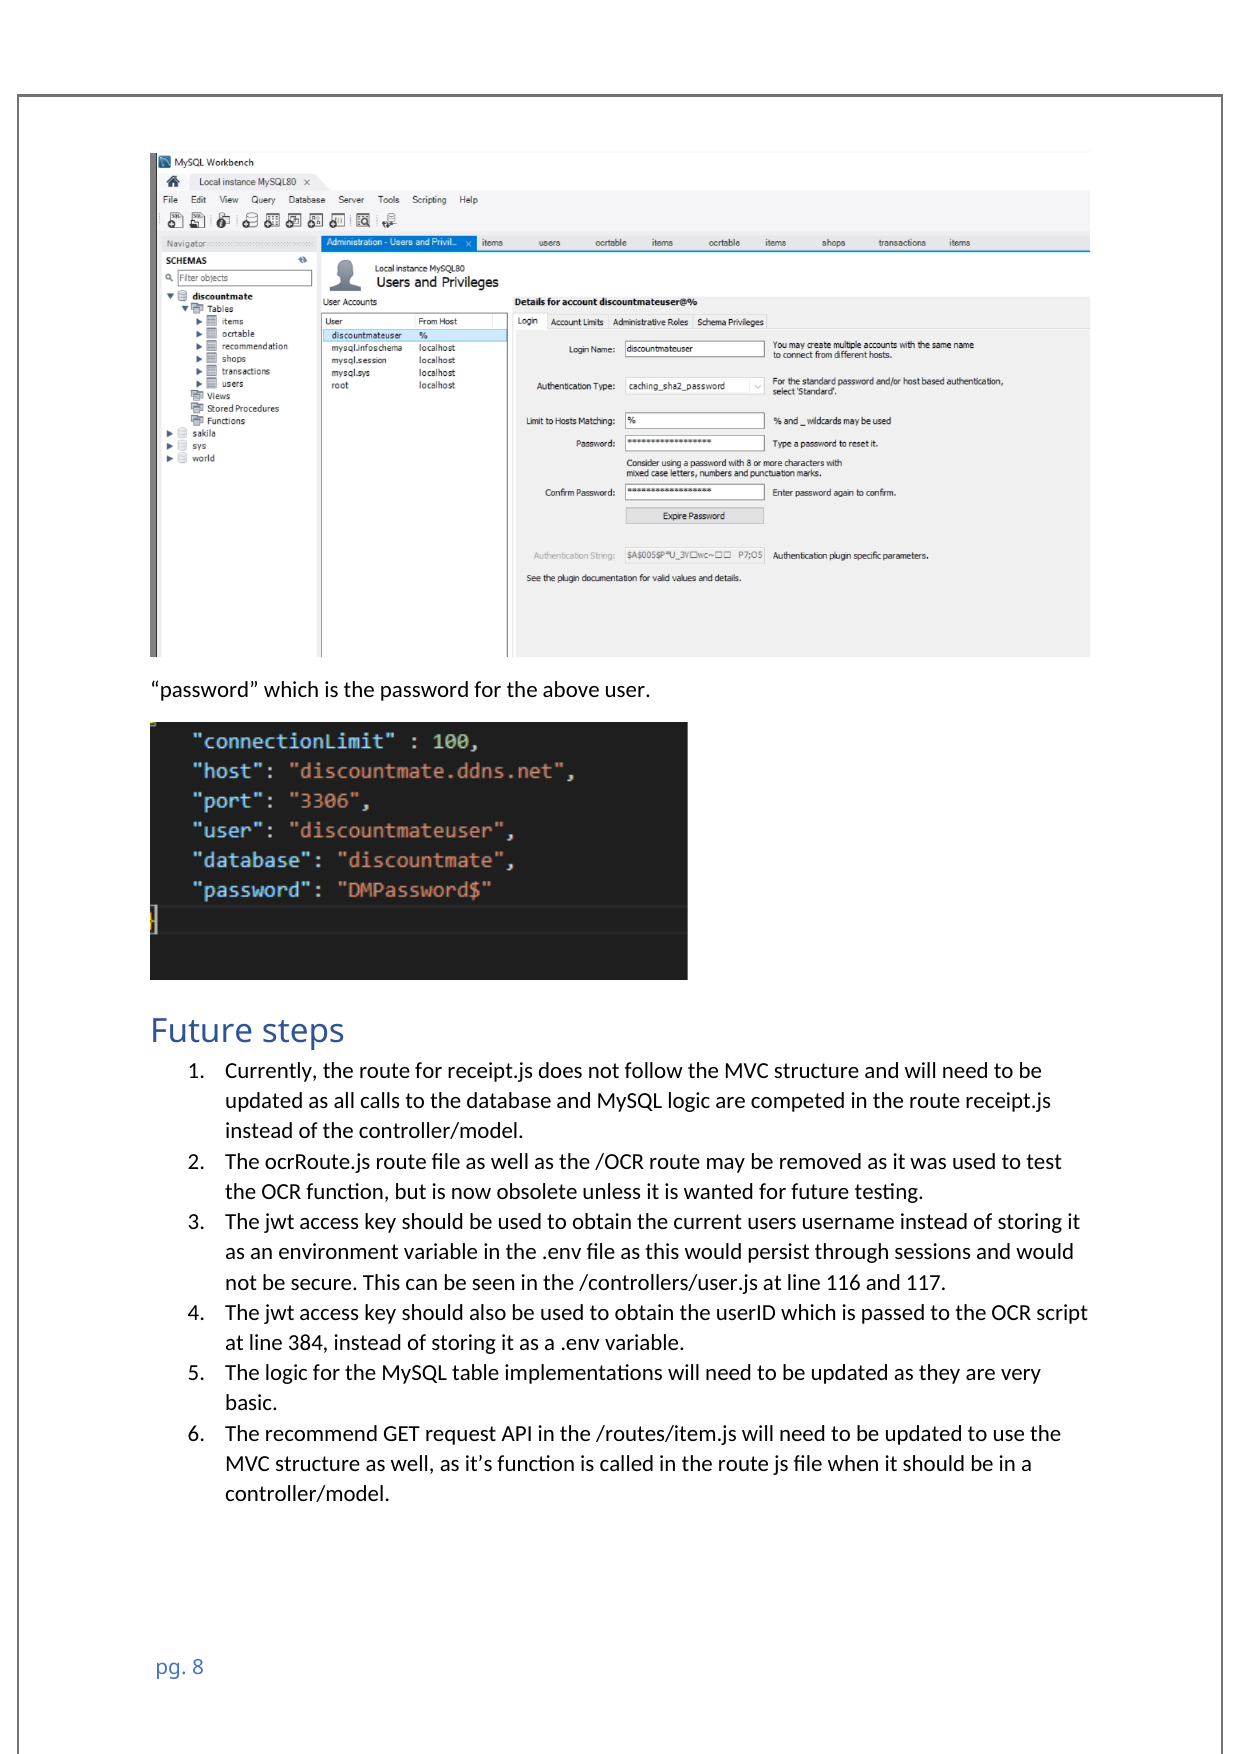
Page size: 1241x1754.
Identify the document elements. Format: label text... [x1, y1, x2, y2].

text “password” which is the password for the above user. [150, 675, 1090, 703]
list The jwt access key should be used to obtain the current users username instead of storing it as an environment variable in the .env file as this would persist through sessions and would not be secure. This can be seen in the /controllers/user.js at line 116 and 117. [187, 1207, 1090, 1296]
list The logic for the MySQL table implementations will need to be updated as they are very basic. [187, 1358, 1090, 1416]
subtitle Future steps [150, 1007, 1090, 1053]
picture [150, 722, 688, 980]
list The recommend GET request API in the /routes/item.js will need to be updated to use the MVC structure as well, as it’s function is called in the route js file when it should be in a controller/model. [187, 1419, 1090, 1507]
list The ocrRoute.js route file as well as the /OCR route may be removed as it was used to test the OCR function, but is now obsolete unless it is wanted for future testing. [187, 1147, 1090, 1205]
list Currently, the route for receipt.js does not follow the MVC structure and will need to be updated as all calls to the database and MySQL logic are competed in the route receipt.js instead of the controller/model. [187, 1056, 1090, 1144]
picture [150, 150, 1091, 657]
list The jwt access key should also be used to obtain the userID which is passed to the OCR script at line 384, instead of storing it as a .env variable. [187, 1298, 1090, 1356]
